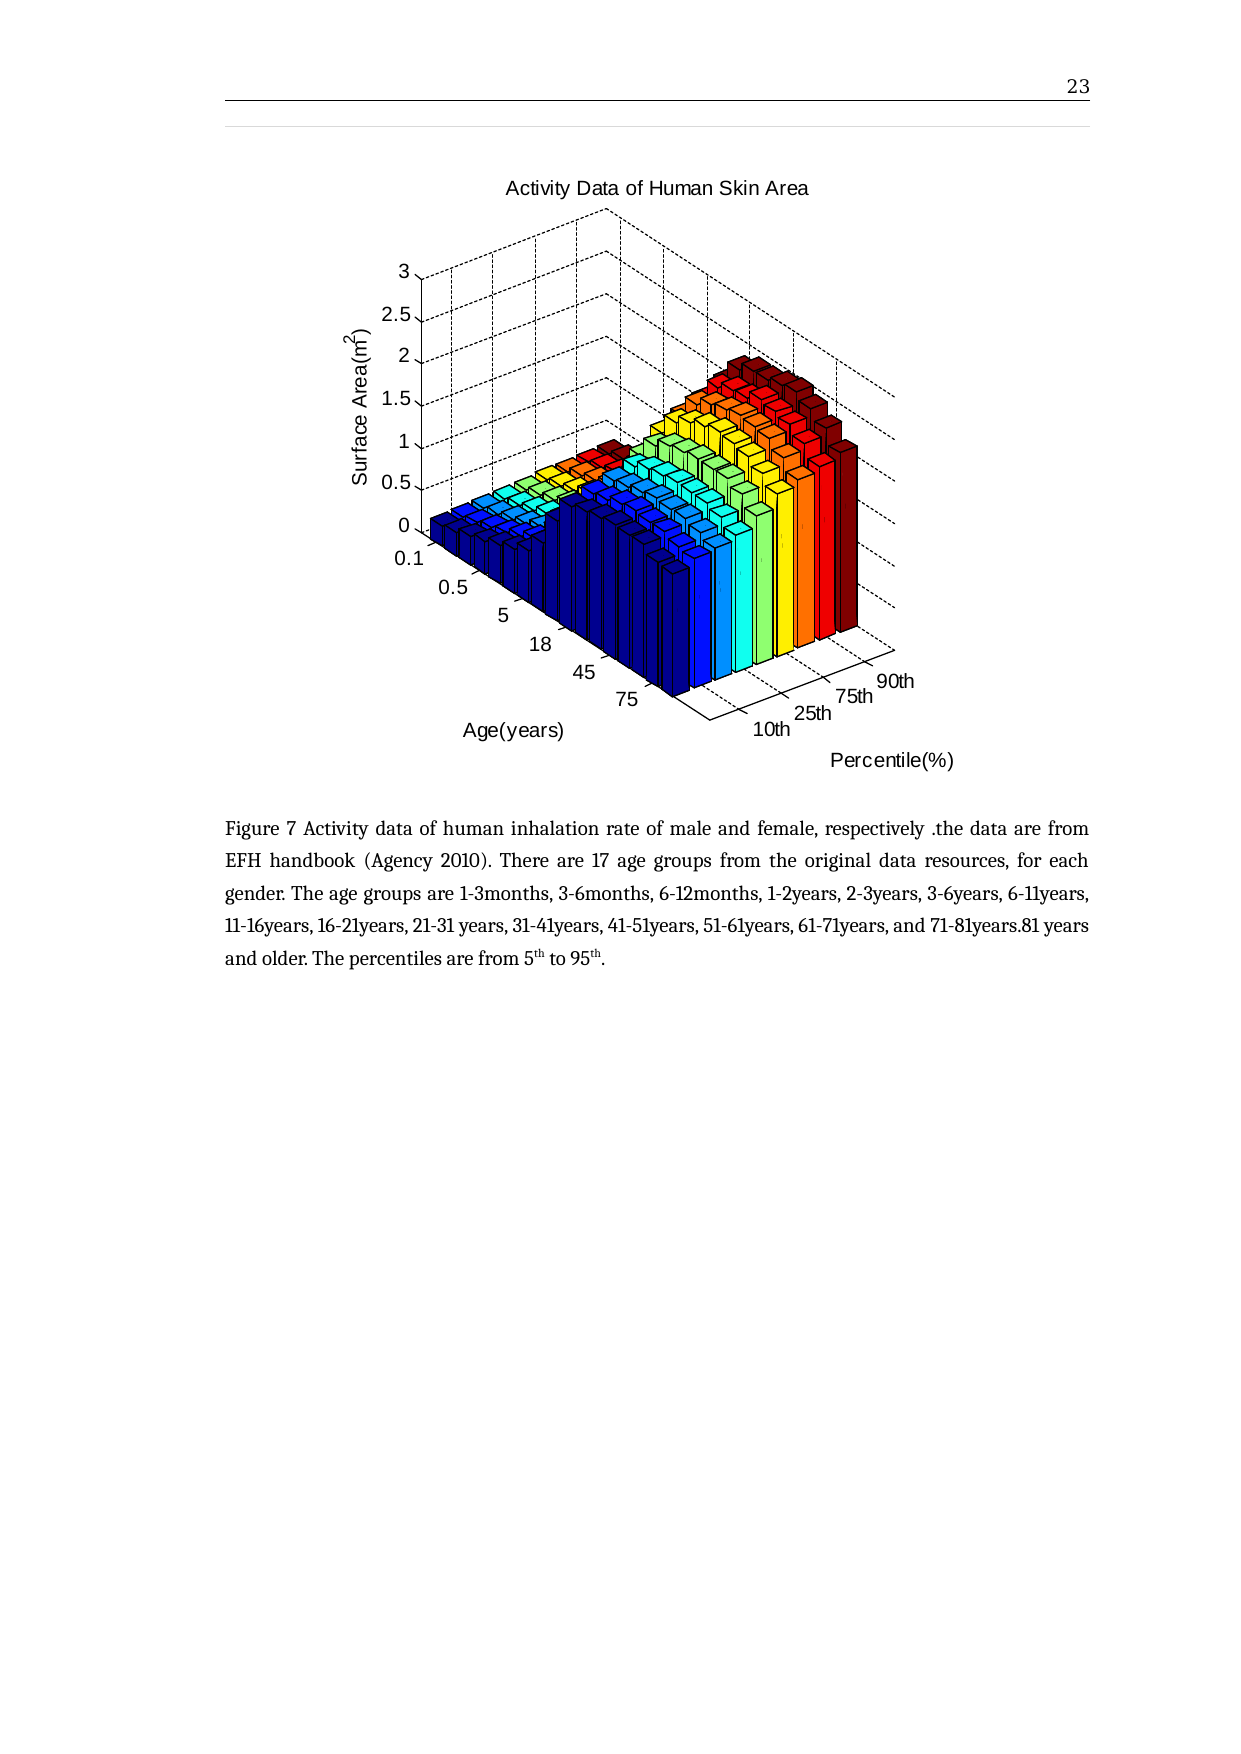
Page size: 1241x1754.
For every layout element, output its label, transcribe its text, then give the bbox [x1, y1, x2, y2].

text Figure 7 Activity data of human inhalation rate of male and female, respectively .the data are from EFH handbook (Agency 2010). There are 17 age groups from the original data resources, for each gender. The age groups are 1-3months, 3-6months, 6-12months, 1-2years, 2-3years, 3-6years, 6-11years, 11-16years, 16-21years, 21-31 years, 31-41years, 41-51years, 51-61years, 61-71years, and 71-81years.81 years and older. The percentiles are from 5th to 95th. [225, 812, 1090, 974]
